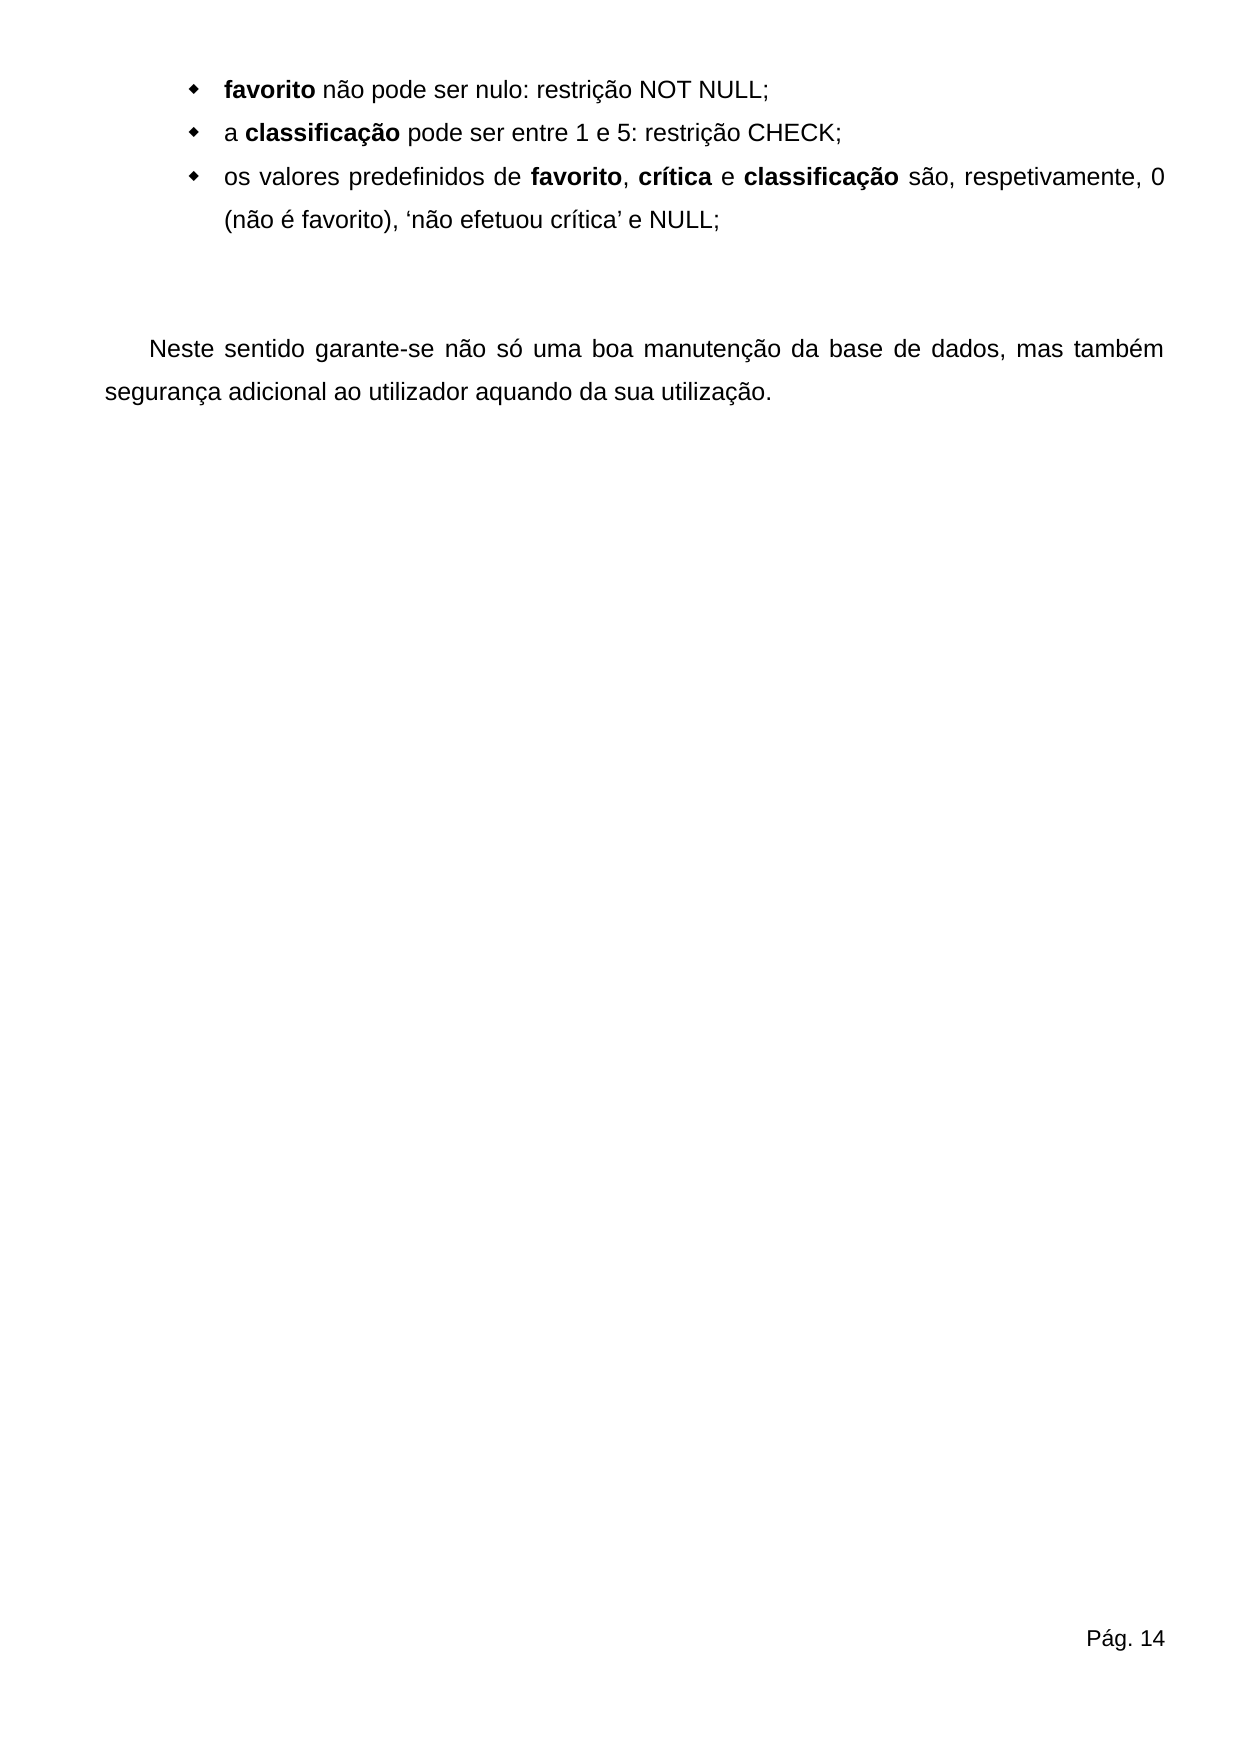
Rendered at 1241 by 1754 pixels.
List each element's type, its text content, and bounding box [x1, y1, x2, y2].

list a classificação pode ser entre 1 e 5: restrição CHECK; [186, 118, 1165, 147]
text Neste sentido garante-se não só uma boa manutenção da base de dados, mas também segurança adicional ao utilizador aquando da sua utilização. [104, 334, 1165, 406]
list os valores predefinidos de favorito, crítica e classificação são, respetivamente, 0 (não é favorito), ‘não efetuou crítica’ e NULL; [186, 161, 1165, 233]
list favorito não pode ser nulo: restrição NOT NULL; [186, 75, 1165, 104]
